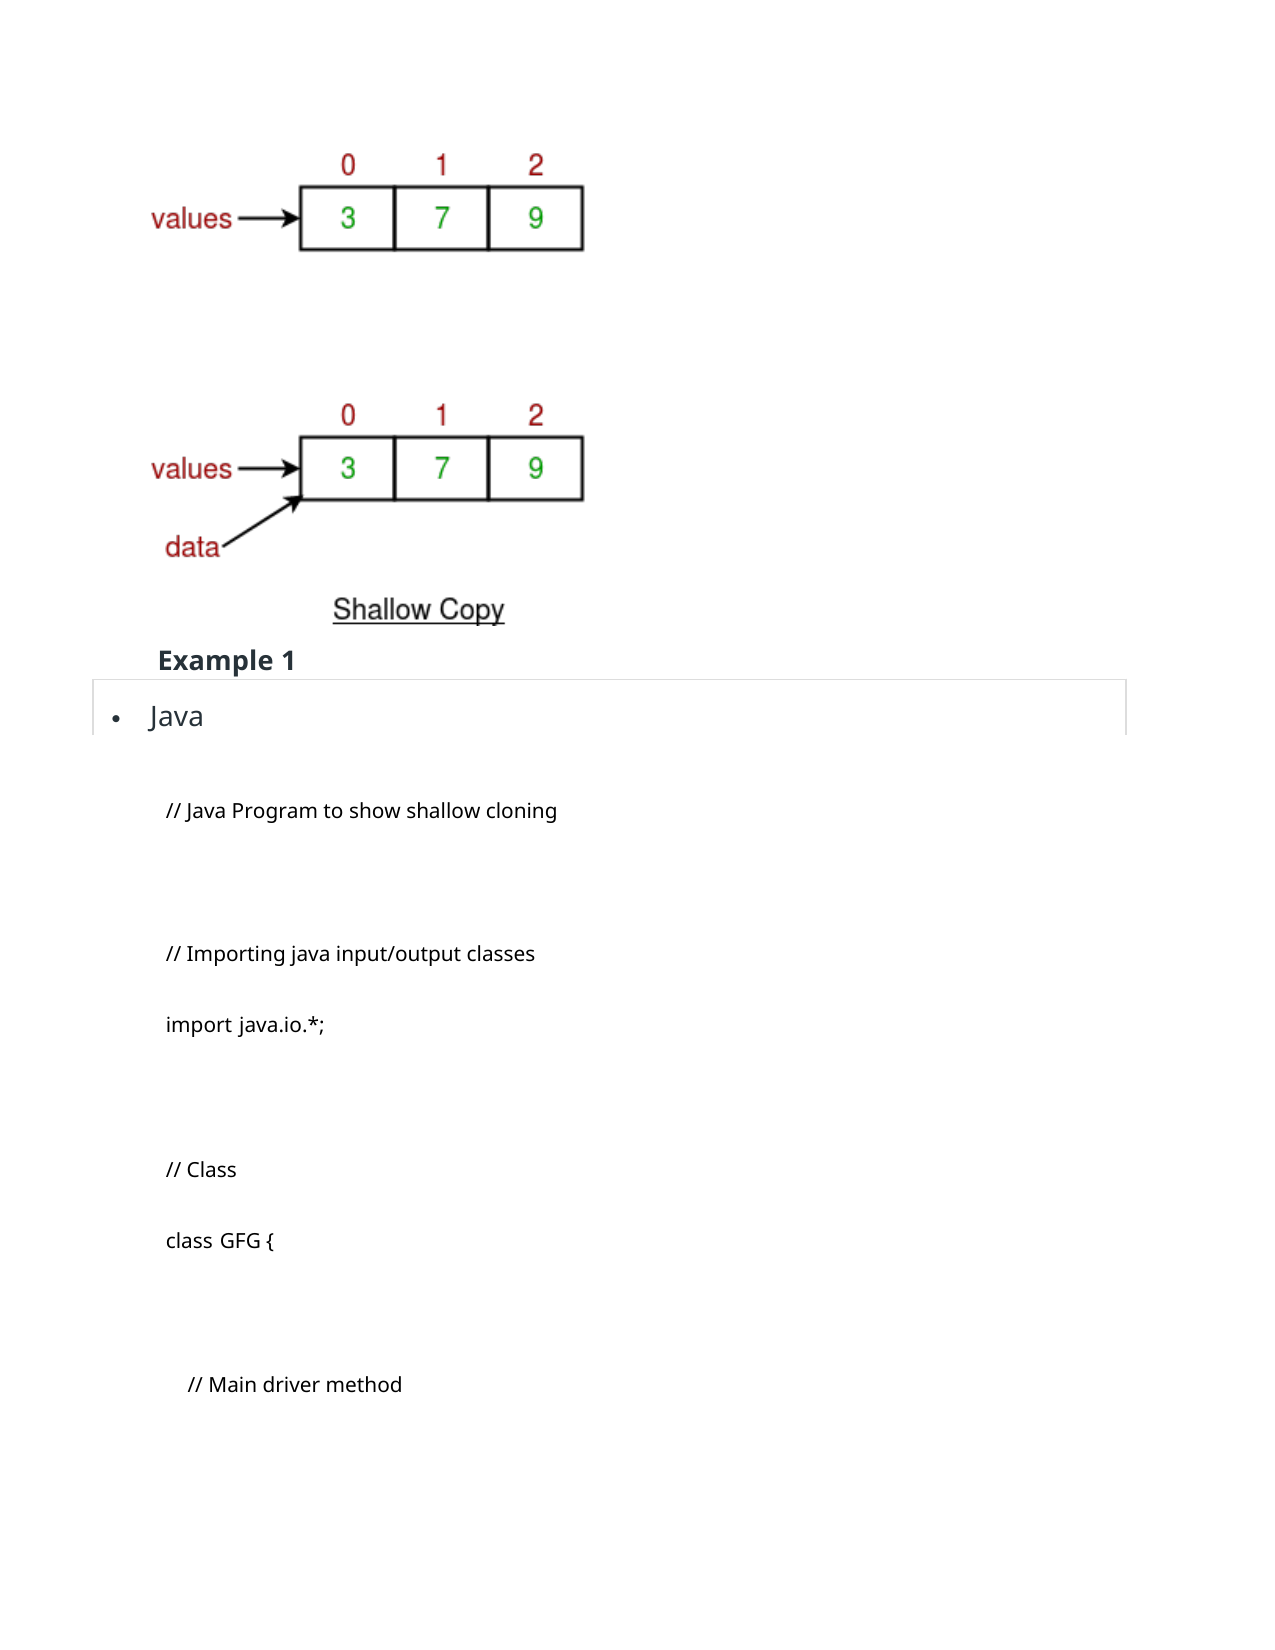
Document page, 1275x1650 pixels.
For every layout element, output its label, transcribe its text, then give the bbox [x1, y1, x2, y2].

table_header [150, 735, 1085, 1464]
text Example 1 [150, 642, 1125, 678]
picture [150, 150, 599, 626]
list Java [94, 680, 1125, 735]
